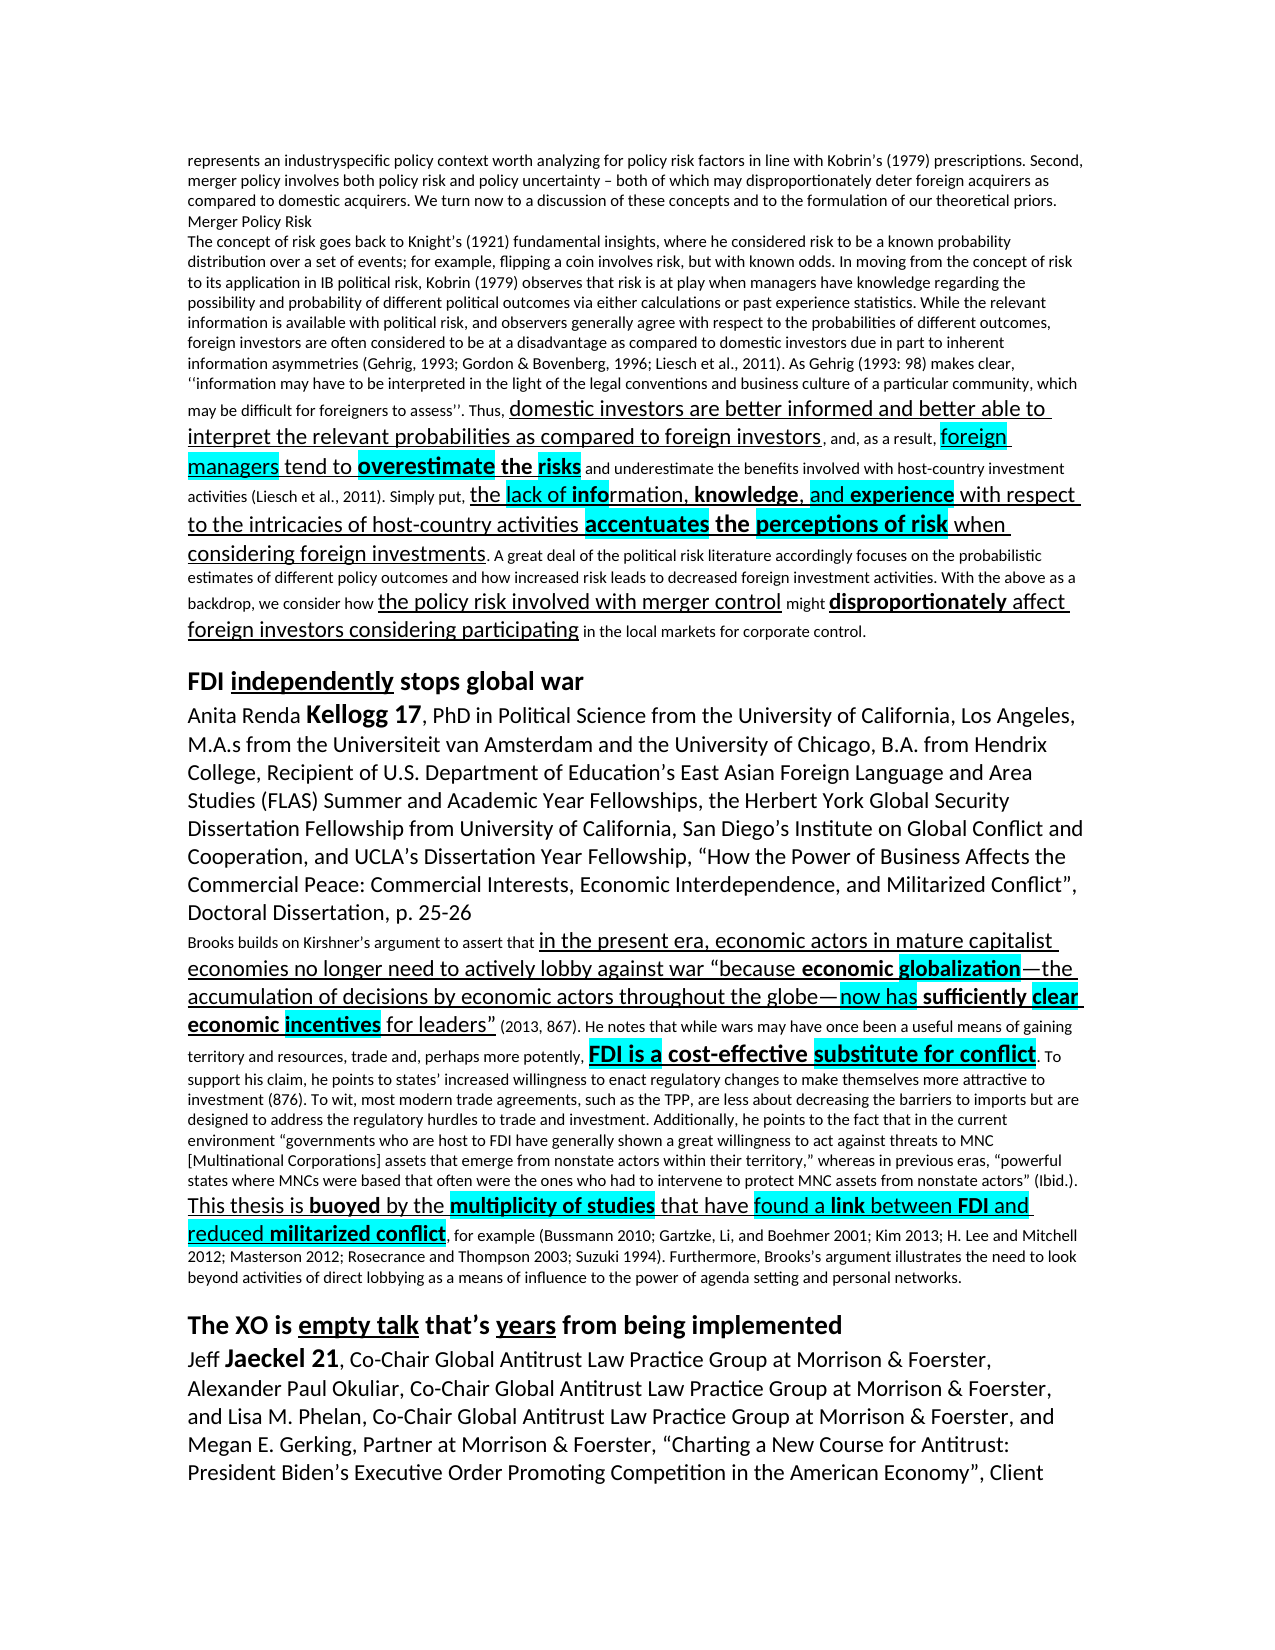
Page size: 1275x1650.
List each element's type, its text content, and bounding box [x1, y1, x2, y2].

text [187, 1341, 1087, 1486]
text Brooks builds on Kirshner’s argument to assert that in the present era, economic actors in mature capitalist economies no longer need to actively lobby against war “because economic globalization—the accumulation of decisions by economic actors throughout the globe—now has sufficiently clear economic incentives for leaders” (2013, 867). He notes that while wars may have once been a useful means of gaining territory and resources, trade and, perhaps more potently, FDI is a cost-effective substitute for conflict. To support his claim, he points to states’ increased willingness to enact regulatory changes to make themselves more attractive to investment (876). To wit, most modern trade agreements, such as the TPP, are less about decreasing the barriers to imports but are designed to address the regulatory hurdles to trade and investment. Additionally, he points to the fact that in the current environment “governments who are host to FDI have generally shown a great willingness to act against threats to MNC [Multinational Corporations] assets that emerge from nonstate actors within their territory,” whereas in previous eras, “powerful states where MNCs were based that often were the ones who had to intervene to protect MNC assets from nonstate actors” (Ibid.). This thesis is buoyed by the multiplicity of studies that have found a link between FDI and reduced militarized conflict, for example (Bussmann 2010; Gartzke, Li, and Boehmer 2001; Kim 2013; H. Lee and Mitchell 2012; Masterson 2012; Rosecrance and Thompson 2003; Suzuki 1994). Furthermore, Brooks’s argument illustrates the need to look beyond activities of direct lobbying as a means of influence to the power of agenda setting and personal networks. [187, 926, 1087, 1287]
subtitle The XO is empty talk that’s years from being implemented [187, 1308, 1087, 1341]
text Anita Renda Kellogg 17, PhD in Political Science from the University of California, Los Angeles, M.A.s from the Universiteit van Amsterdam and the University of Chicago, B.A. from Hendrix College, Recipient of U.S. Department of Education’s East Asian Foreign Language and Area Studies (FLAS) Summer and Academic Year Fellowships, the Herbert York Global Security Dissertation Fellowship from University of California, San Diego’s Institute on Global Conflict and Cooperation, and UCLA’s Dissertation Year Fellowship, “How the Power of Business Affects the Commercial Peace: Commercial Interests, Economic Interdependence, and Militarized Conflict”, Doctoral Dissertation, p. 25-26 [187, 697, 1087, 926]
subtitle FDI independently stops global war [187, 664, 1087, 697]
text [187, 150, 1087, 211]
text Merger Policy Risk [187, 211, 1087, 231]
text The concept of risk goes back to Knight’s (1921) fundamental insights, where he considered risk to be a known probability distribution over a set of events; for example, flipping a coin involves risk, but with known odds. In moving from the concept of risk to its application in IB political risk, Kobrin (1979) observes that risk is at play when managers have knowledge regarding the possibility and probability of different political outcomes via either calculations or past experience statistics. While the relevant information is available with political risk, and observers generally agree with respect to the probabilities of different outcomes, foreign investors are often considered to be at a disadvantage as compared to domestic investors due in part to inherent information asymmetries (Gehrig, 1993; Gordon & Bovenberg, 1996; Liesch et al., 2011). As Gehrig (1993: 98) makes clear, ‘‘information may have to be interpreted in the light of the legal conventions and business culture of a particular community, which may be difficult for foreigners to assess’’. Thus, domestic investors are better informed and better able to interpret the relevant probabilities as compared to foreign investors, and, as a result, foreign managers tend to overestimate the risks and underestimate the benefits involved with host-country investment activities (Liesch et al., 2011). Simply put, the lack of information, knowledge, and experience with respect to the intricacies of host-country activities accentuates the perceptions of risk when considering foreign investments. A great deal of the political risk literature accordingly focuses on the probabilistic estimates of different policy outcomes and how increased risk leads to decreased foreign investment activities. With the above as a backdrop, we consider how the policy risk involved with merger control might disproportionately affect foreign investors considering participating in the local markets for corporate control. [187, 231, 1087, 643]
